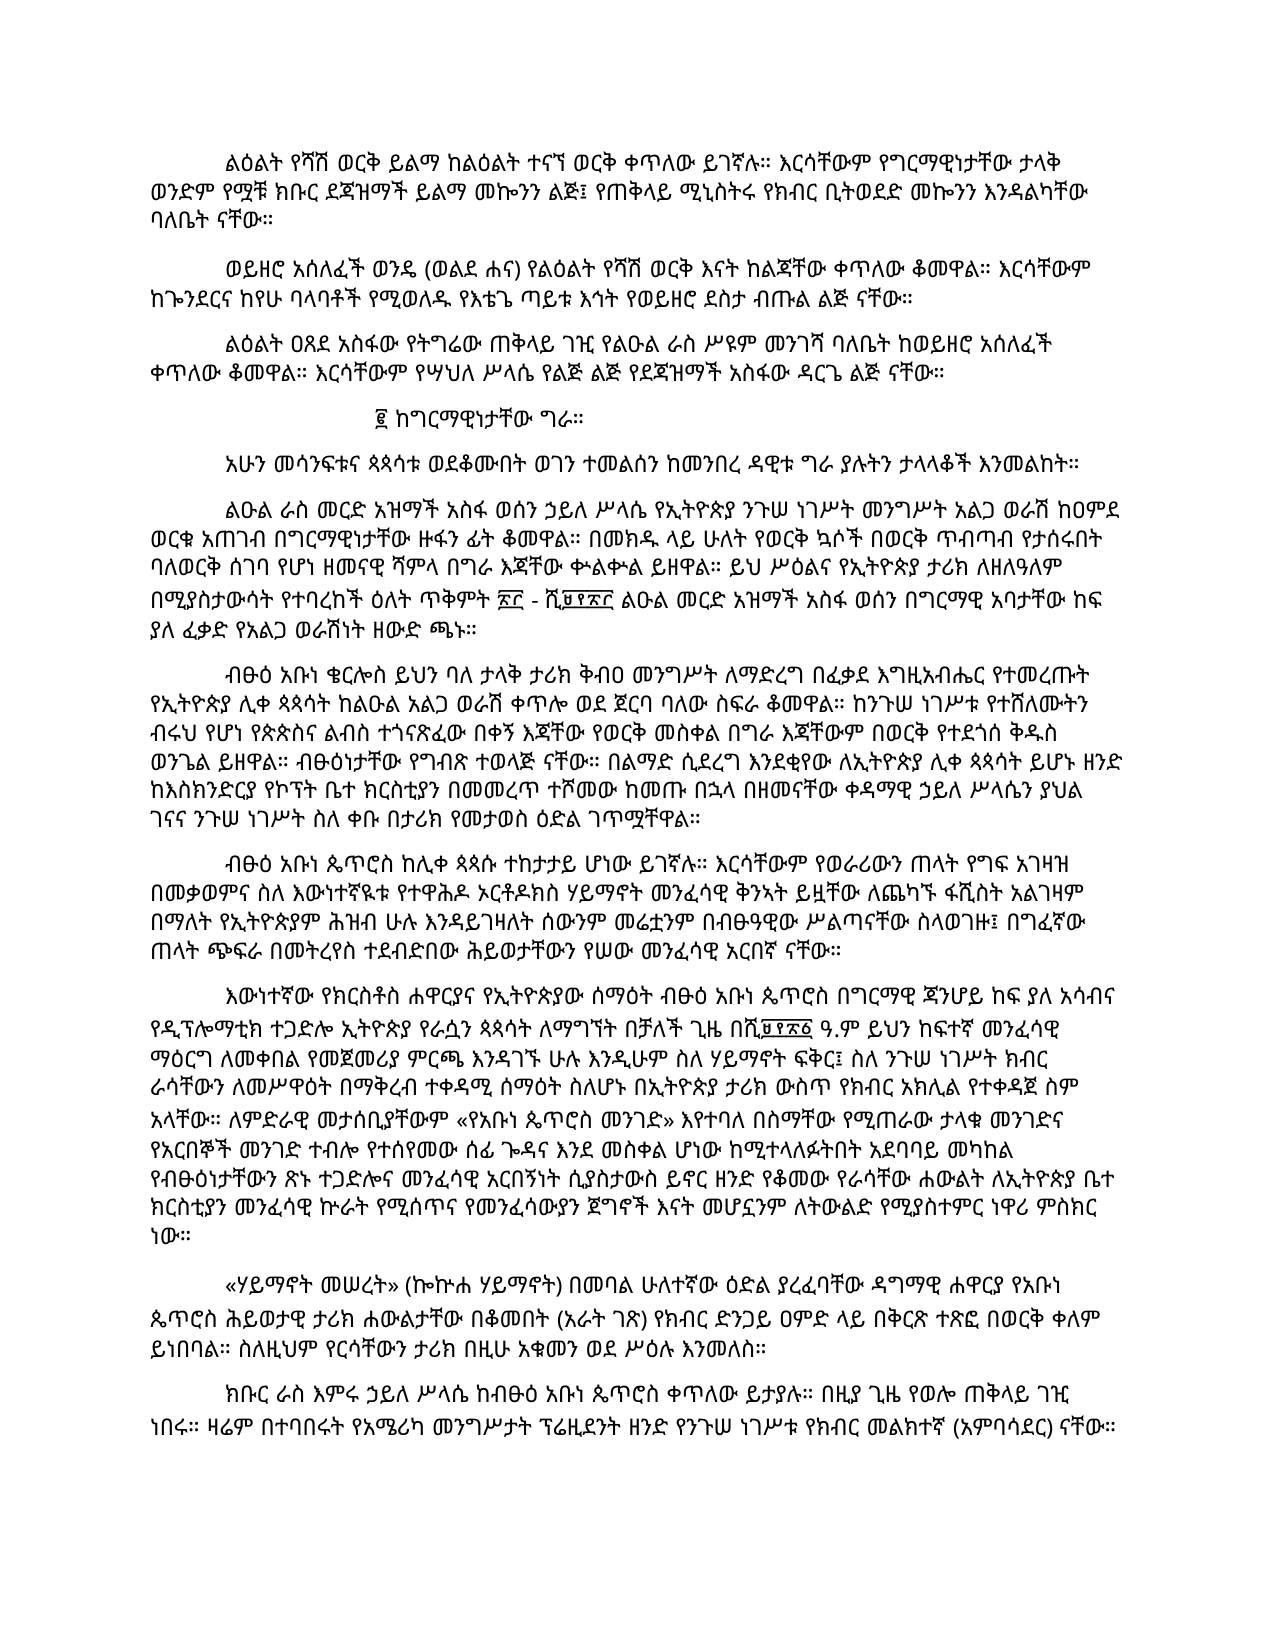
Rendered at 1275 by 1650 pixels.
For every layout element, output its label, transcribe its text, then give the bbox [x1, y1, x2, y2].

text ልዑል ራስ መርድ አዝማች አስፋ ወሰን ኃይለ ሥላሴ የኢትዮጵያ ንጉሠ ነገሥት መንግሥት አልጋ ወራሽ ከዐምደ ወርቁ አጠገብ በግርማዊነታቸው ዙፋን ፊት ቆመዋል። በመክዱ ላይ ሁለት የወርቅ ኳሶች በወርቅ ጥብጣብ የታሰሩበት ባለወርቅ ሰገባ የሆነ ዘመናዊ ሻምላ በግራ እጃቸው ቍልቍል ይዘዋል። ይህ ሥዕልና የኢትዮጵያ ታሪክ ለዘለዓለም በሚያስታውሳት የተባረከች ዕለት ጥቅምት ፳፫ - ሺ፱፻፳፫ ልዑል መርድ አዝማች አስፋ ወሰን በግርማዊ አባታቸው ከፍ ያለ ፈቃድ የአልጋ ወራሽነት ዘውድ ጫኑ። [150, 497, 1125, 644]
text ወይዘሮ አሰለፈች ወንዴ (ወልደ ሐና) የልዕልት የሻሽ ወርቅ እናት ከልጃቸው ቀጥለው ቆመዋል። እርሳቸውም ከጐንደርና ከየሁ ባላባቶች የሚወለዱ የእቴጌ ጣይቱ እኅት የወይዘሮ ደስታ ብጡል ልጅ ናቸው። [150, 253, 1125, 313]
text ልዕልት የሻሽ ወርቅ ይልማ ከልዕልት ተናኘ ወርቅ ቀጥለው ይገኛሉ። እርሳቸውም የግርማዊነታቸው ታላቅ ወንድም የሟቹ ክቡር ደጃዝማች ይልማ መኰንን ልጅ፤ የጠቅላይ ሚኒስትሩ የክብር ቢትወደድ መኰንን እንዳልካቸው ባለቤት ናቸው። [150, 150, 1125, 234]
text ክቡር ራስ እምሩ ኃይለ ሥላሴ ከብፁዕ አቡነ ጴጥሮስ ቀጥለው ይታያሉ። በዚያ ጊዜ የወሎ ጠቅላይ ገዢ ነበሩ። ዛሬም በተባበሩት የአሜሪካ መንግሥታት ፕሬዚደንት ዘንድ የንጉሠ ነገሥቱ የክብር መልክተኛ (አምባሳደር) ናቸው። [150, 1381, 1125, 1442]
text ፪ ከግርማዊነታቸው ግራ። [150, 406, 1125, 432]
text ብፁዕ አቡነ ቄርሎስ ይህን ባለ ታላቅ ታሪክ ቅብዐ መንግሥት ለማድረግ በፈቃደ እግዚአብሔር የተመረጡት የኢትዮጵያ ሊቀ ጳጳሳት ከልዑል አልጋ ወራሽ ቀጥሎ ወደ ጀርባ ባለው ስፍራ ቆመዋል። ከንጉሠ ነገሥቱ የተሸለሙትን ብሩህ የሆነ የጵጵስና ልብስ ተጎናጽፈው በቀኝ እጃቸው የወርቅ መስቀል በግራ እጃቸውም በወርቅ የተደጎሰ ቅዱስ ወንጌል ይዘዋል። ብፁዕነታቸው የግብጽ ተወላጅ ናቸው። በልማድ ሲደረግ እንደቂየው ለኢትዮጵያ ሊቀ ጳጳሳት ይሆኑ ዘንድ ከእስክንድርያ የኮፕት ቤተ ክርስቲያን በመመረጥ ተሾመው ከመጡ በኋላ በዘመናቸው ቀዳማዊ ኃይለ ሥላሴን ያህል ገናና ንጉሠ ነገሥት ስለ ቀቡ በታሪክ የመታወስ ዕድል ገጥሟቸዋል። [150, 662, 1125, 833]
text እውነተኛው የክርስቶስ ሐዋርያና የኢትዮጵያው ሰማዕት ብፁዕ አቡነ ጴጥሮስ በግርማዊ ጃንሆይ ከፍ ያለ አሳብና የዲፕሎማቲክ ተጋድሎ ኢትዮጵያ የራሷን ጳጳሳት ለማግኘት በቻለች ጊዜ በሺ፱፻፳፩ ዓ.ም ይህን ከፍተኛ መንፈሳዊ ማዕርግ ለመቀበል የመጀመሪያ ምርጫ እንዳገኙ ሁሉ እንዲሁም ስለ ሃይማኖት ፍቅር፤ ስለ ንጉሠ ነገሥት ክብር ራሳቸውን ለመሥዋዕት በማቅረብ ተቀዳሚ ሰማዕት ስለሆኑ በኢትዮጵያ ታሪክ ውስጥ የክብር አክሊል የተቀዳጀ ስም አላቸው። ለምድራዊ መታሰቢያቸውም «የአቡነ ጴጥሮስ መንገድ» እየተባለ በስማቸው የሚጠራው ታላቁ መንገድና የአርበኞች መንገድ ተብሎ የተሰየመው ሰፊ ጐዳና እንደ መስቀል ሆነው ከሚተላለፉትበት አደባባይ መካከል የብፁዕነታቸውን ጽኑ ተጋድሎና መንፈሳዊ አርበኝነት ሲያስታውስ ይኖር ዘንድ የቆመው የራሳቸው ሐውልት ለኢትዮጵያ ቤተ ክርስቲያን መንፈሳዊ ኵራት የሚሰጥና የመንፈሳውያን ጀግኖች እናት መሆኗንም ለትውልድ የሚያስተምር ነዋሪ ምስክር ነው። [150, 983, 1125, 1250]
text «ሃይማኖት መሠረት» (ኰኵሐ ሃይማኖት) በመባል ሁለተኛው ዕድል ያረፈባቸው ዳግማዊ ሐዋርያ የአቡነ ጴጥሮስ ሕይወታዊ ታሪክ ሐውልታቸው በቆመበት (አራት ገጽ) የክብር ድንጋይ ዐምድ ላይ በቅርጽ ተጽፎ በወርቅ ቀለም ይነበባል። ስለዚህም የርሳቸውን ታሪክ በዚሁ አቁመን ወደ ሥዕሉ እንመለስ። [150, 1269, 1125, 1362]
text አሁን መሳንፍቱና ጳጳሳቱ ወደቆሙበት ወገን ተመልሰን ከመንበረ ዳዊቱ ግራ ያሉትን ታላላቆች እንመልከት። [150, 452, 1125, 478]
text ብፁዕ አቡነ ጴጥሮስ ከሊቀ ጳጳሱ ተከታታይ ሆነው ይገኛሉ። እርሳቸውም የወራሪውን ጠላት የግፍ አገዛዝ በመቃወምና ስለ እውነተኛዪቱ የተዋሕዶ ኦርቶዶክስ ሃይማኖት መንፈሳዊ ቅንኣት ይዟቸው ለጨካኙ ፋሺስት አልገዛም በማለት የኢትዮጵያም ሕዝብ ሁሉ እንዳይገዛለት ሰውንም መሬቷንም በብፁዓዊው ሥልጣናቸው ስላወገዙ፤ በግፈኛው ጠላት ጭፍራ በመትረየስ ተደብድበው ሕይወታቸውን የሠው መንፈሳዊ አርበኛ ናቸው። [150, 852, 1125, 964]
text ልዕልት ዐጸደ አስፋው የትግሬው ጠቅላይ ገዢ የልዑል ራስ ሥዩም መንገሻ ባለቤት ከወይዘሮ አሰለፈች ቀጥለው ቆመዋል። እርሳቸውም የሣህለ ሥላሴ የልጅ ልጅ የደጃዝማች አስፋው ዳርጌ ልጅ ናቸው። [150, 332, 1125, 387]
